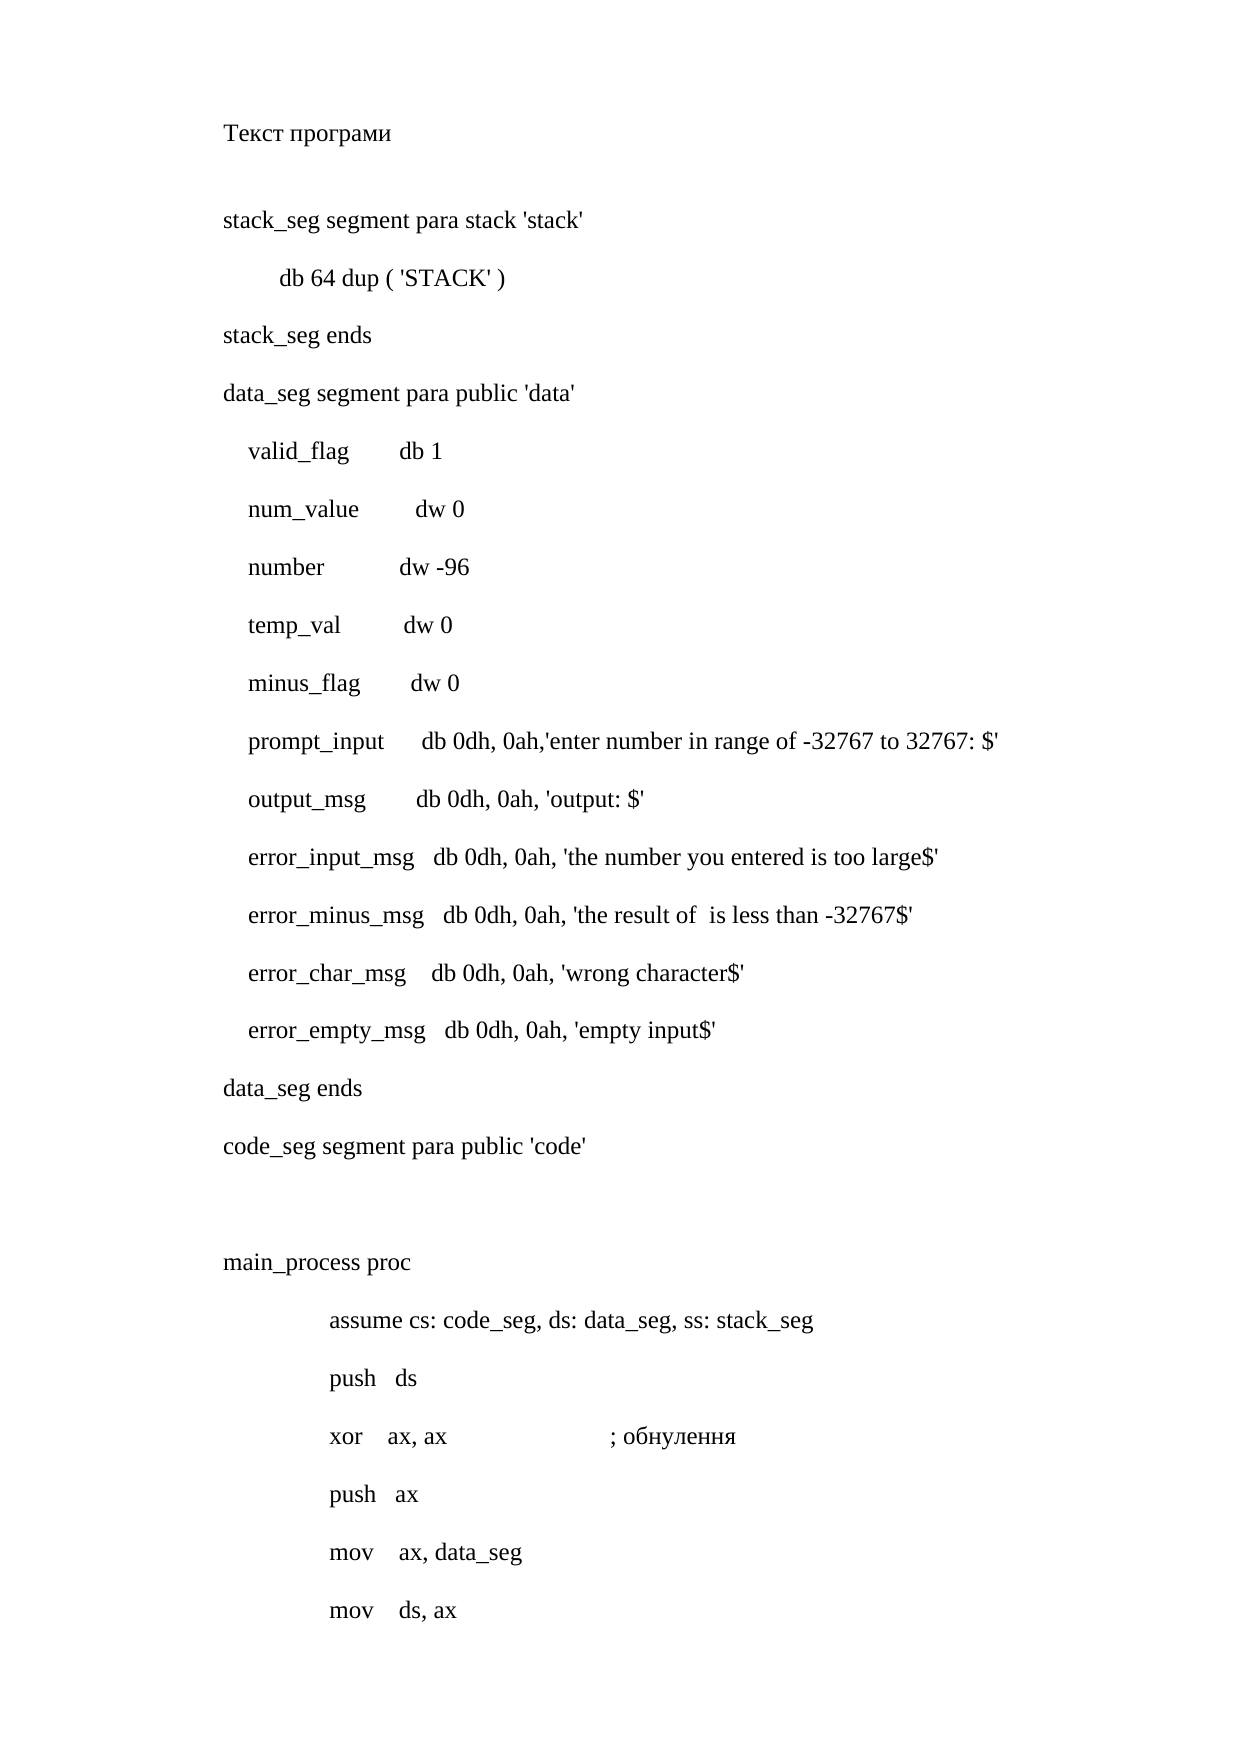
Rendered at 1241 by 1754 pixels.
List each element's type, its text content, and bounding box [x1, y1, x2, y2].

text push ds [223, 1363, 1152, 1392]
text db 64 dup ( 'STACK' ) [223, 263, 1152, 291]
text error_char_msg db 0dh, 0ah, 'wrong character$' [223, 958, 1152, 986]
text stack_seg ends [223, 321, 1152, 349]
text assume cs: code_seg, ds: data_seg, ss: stack_seg [223, 1305, 1152, 1334]
text mov ds, ax [223, 1595, 1152, 1623]
text prompt_input db 0dh, 0ah,'enter number in range of -32767 to 32767: $' [223, 726, 1152, 755]
text xor ax, ax ; обнулення [223, 1421, 1152, 1450]
text output_msg db 0dh, 0ah, 'output: $' [223, 784, 1152, 813]
text data_seg ends [223, 1073, 1152, 1102]
text error_minus_msg db 0dh, 0ah, 'the result of is less than -32767$' [223, 900, 1152, 928]
text number dw -96 [223, 552, 1152, 581]
text temp_val dw 0 [223, 610, 1152, 639]
text data_seg segment para public 'data' [223, 378, 1152, 407]
text error_input_msg db 0dh, 0ah, 'the number you entered is too large$' [223, 842, 1152, 871]
text stack_seg segment para stack 'stack' [223, 205, 1152, 233]
text mov ax, data_seg [223, 1537, 1152, 1566]
text num_value dw 0 [223, 494, 1152, 523]
text main_process proc [223, 1247, 1152, 1276]
text push ax [223, 1479, 1152, 1508]
text code_seg segment para public 'code' [223, 1131, 1152, 1160]
text minus_flag dw 0 [223, 668, 1152, 697]
text Текст програми [223, 118, 1152, 147]
text error_empty_msg db 0dh, 0ah, 'empty input$' [223, 1016, 1152, 1044]
text valid_flag db 1 [223, 436, 1152, 465]
